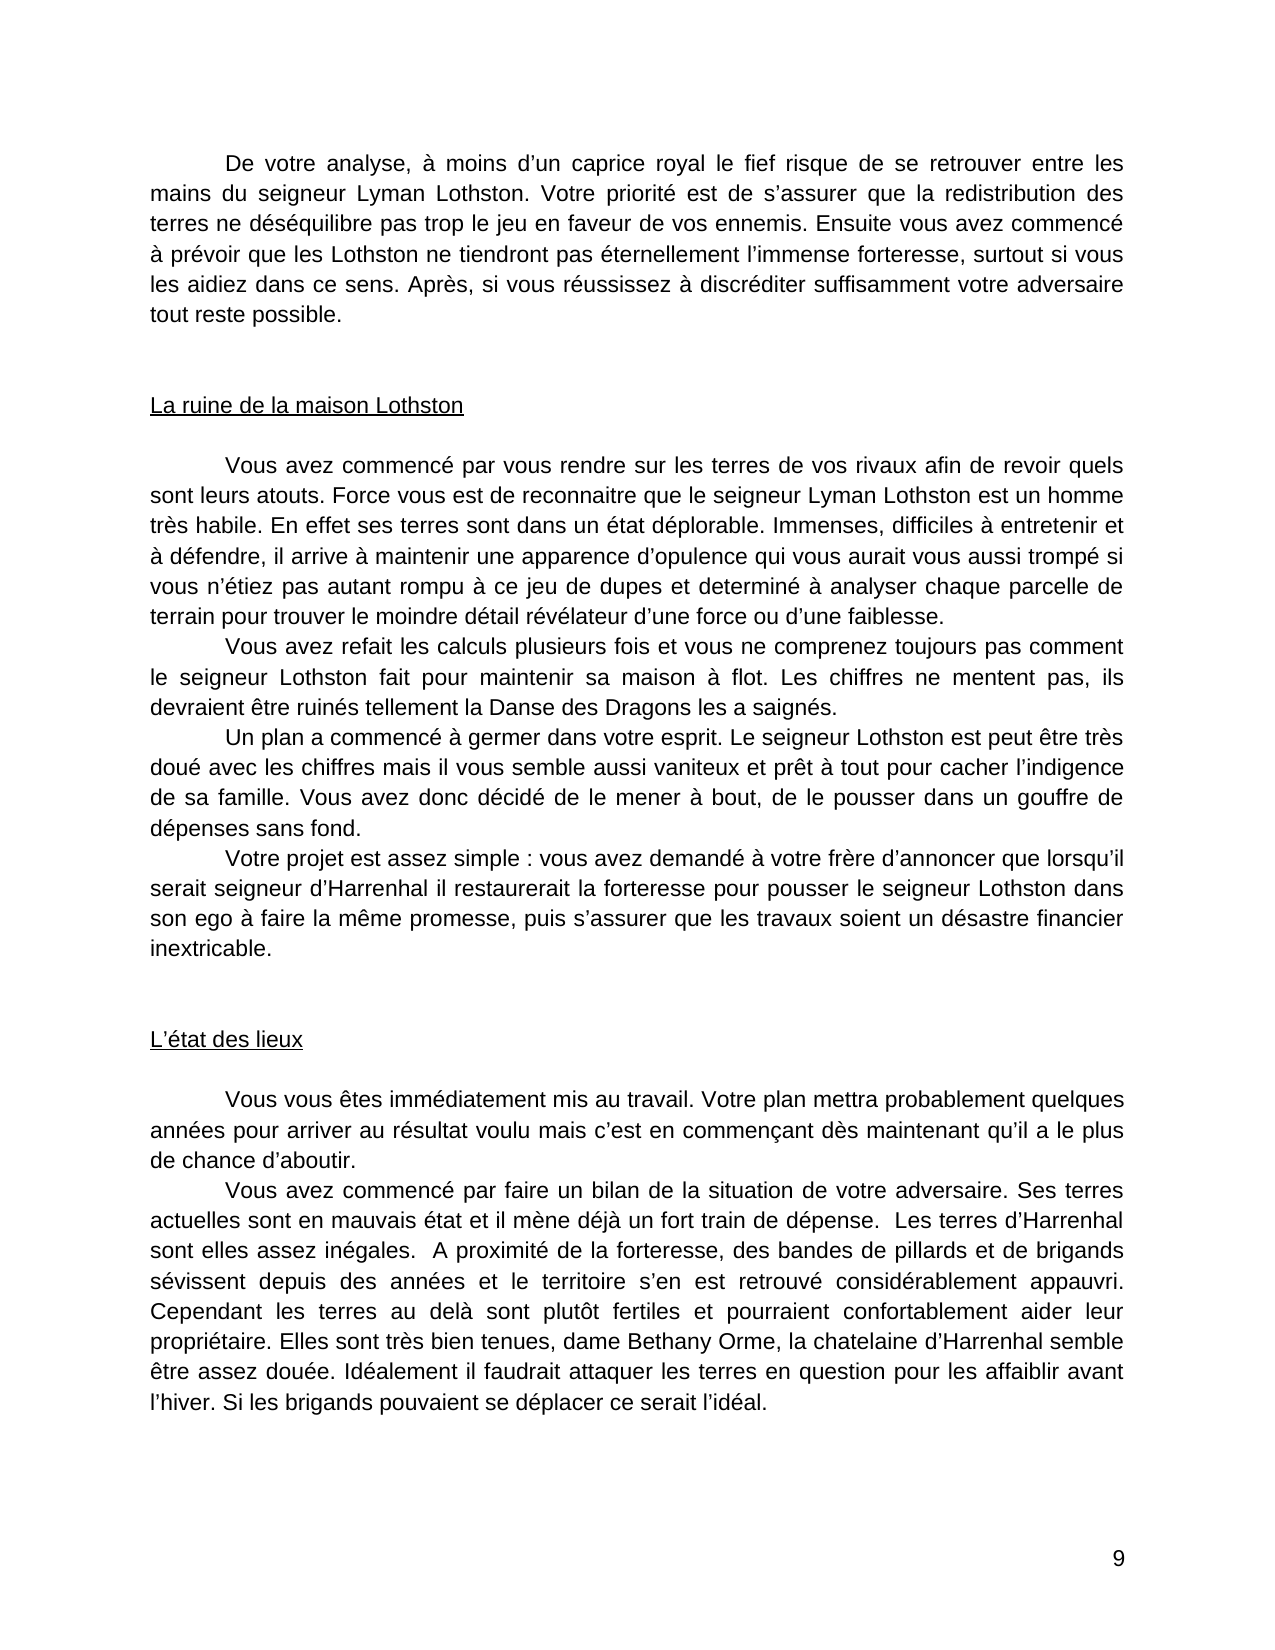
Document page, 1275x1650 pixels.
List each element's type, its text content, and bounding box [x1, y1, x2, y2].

text De votre analyse, à moins d’un caprice royal le fief risque de se retrouver entre les mains du seigneur Lyman Lothston. Votre priorité est de s’assurer que la redistribution des terres ne déséquilibre pas trop le jeu en faveur de vos ennemis. Ensuite vous avez commencé à prévoir que les Lothston ne tiendront pas éternellement l’immense forteresse, surtout si vous les aidiez dans ce sens. Après, si vous réussissez à discréditer suffisamment votre adversaire tout reste possible. [150, 150, 1125, 327]
text La ruine de la maison Lothston [150, 392, 1125, 418]
text L’état des lieux [150, 1026, 1125, 1052]
text Vous vous êtes immédiatement mis au travail. Votre plan mettra probablement quelques années pour arriver au résultat voulu mais c’est en commençant dès maintenant qu’il a le plus de chance d’aboutir. [150, 1086, 1125, 1173]
text Votre projet est assez simple : vous avez demandé à votre frère d’annoncer que lorsqu’il serait seigneur d’Harrenhal il restaurerait la forteresse pour pousser le seigneur Lothston dans son ego à faire la même promesse, puis s’assurer que les travaux soient un désastre financier inextricable. [150, 845, 1125, 962]
text Vous avez refait les calculs plusieurs fois et vous ne comprenez toujours pas comment le seigneur Lothston fait pour maintenir sa maison à flot. Les chiffres ne mentent pas, ils devraient être ruinés tellement la Danse des Dragons les a saignés. [150, 633, 1125, 720]
text Un plan a commencé à germer dans votre esprit. Le seigneur Lothston est peut être très doué avec les chiffres mais il vous semble aussi vaniteux et prêt à tout pour cacher l’indigence de sa famille. Vous avez donc décidé de le mener à bout, de le pousser dans un gouffre de dépenses sans fond. [150, 724, 1125, 841]
text Vous avez commencé par vous rendre sur les terres de vos rivaux afin de revoir quels sont leurs atouts. Force vous est de reconnaitre que le seigneur Lyman Lothston est un homme très habile. En effet ses terres sont dans un état déplorable. Immenses, difficiles à entretenir et à défendre, il arrive à maintenir une apparence d’opulence qui vous aurait vous aussi trompé si vous n’étiez pas autant rompu à ce jeu de dupes et determiné à analyser chaque parcelle de terrain pour trouver le moindre détail révélateur d’une force ou d’une faiblesse. [150, 452, 1125, 629]
text Vous avez commencé par faire un bilan de la situation de votre adversaire. Ses terres actuelles sont en mauvais état et il mène déjà un fort train de dépense. Les terres d’Harrenhal sont elles assez inégales. A proximité de la forteresse, des bandes de pillards et de brigands sévissent depuis des années et le territoire s’en est retrouvé considérablement appauvri. Cependant les terres au delà sont plutôt fertiles et pourraient confortablement aider leur propriétaire. Elles sont très bien tenues, dame Bethany Orme, la chatelaine d’Harrenhal semble être assez douée. Idéalement il faudrait attaquer les terres en question pour les affaiblir avant l’hiver. Si les brigands pouvaient se déplacer ce serait l’idéal. [150, 1177, 1125, 1415]
